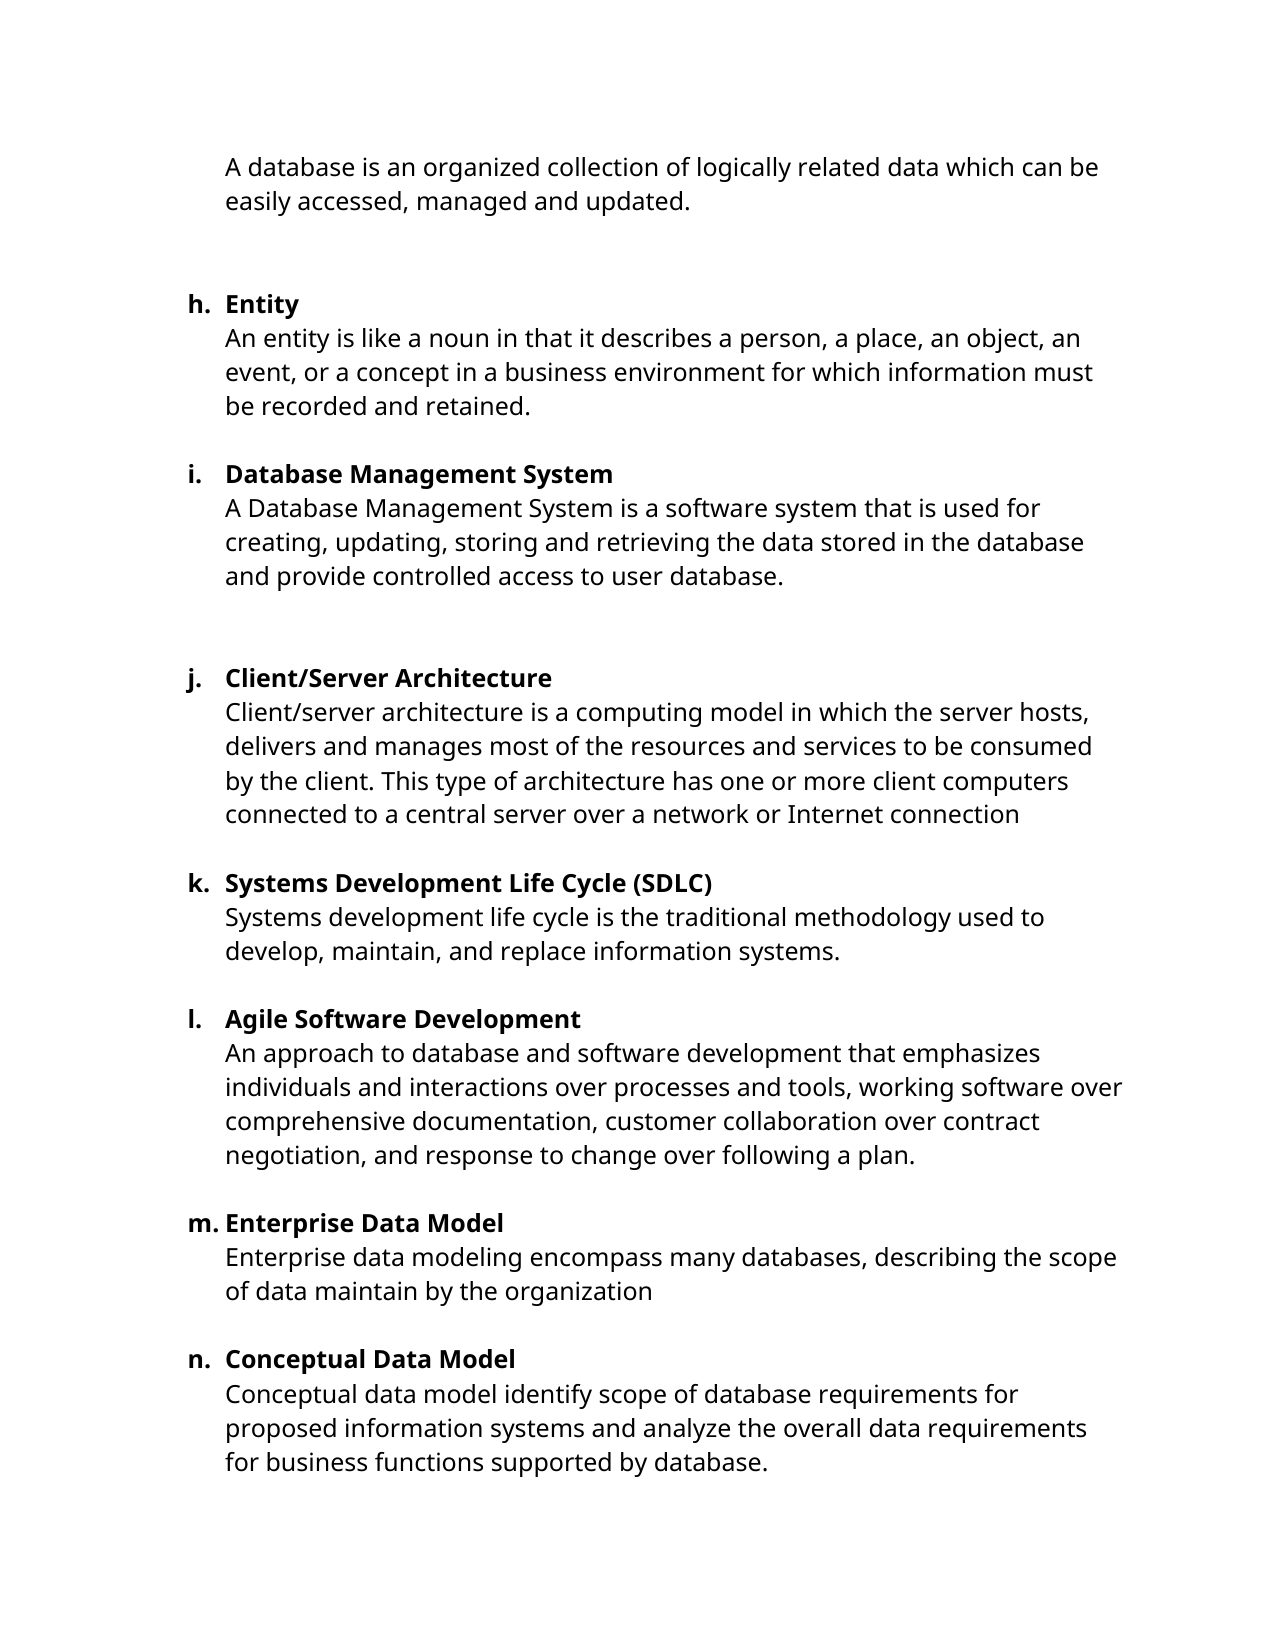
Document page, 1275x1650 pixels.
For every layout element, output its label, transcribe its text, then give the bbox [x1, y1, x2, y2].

list Systems Development Life Cycle (SDLC) [187, 865, 1125, 899]
text A Database Management System is a software system that is used for creating, updating, storing and retrieving the data stored in the database and provide controlled access to user database. [225, 491, 1125, 593]
list Conceptual data model identify scope of database requirements for proposed information systems and analyze the overall data requirements for business functions supported by database. [225, 1376, 1125, 1478]
list Conceptual Data Model [187, 1342, 1125, 1376]
text Enterprise data modeling encompass many databases, describing the scope of data maintain by the organization [225, 1240, 1125, 1308]
list A database is an organized collection of logically related data which can be easily accessed, managed and updated. [225, 150, 1125, 218]
list Enterprise Data Model [187, 1206, 1125, 1240]
text Client/server architecture is a computing model in which the server hosts, delivers and manages most of the resources and services to be consumed by the client. This type of architecture has one or more client computers connected to a central server over a network or Internet connection [225, 695, 1125, 831]
list Database Management System [187, 457, 1125, 491]
list Systems development life cycle is the traditional methodology used to develop, maintain, and replace information systems. [225, 899, 1125, 967]
list Entity [187, 286, 1125, 320]
list Agile Software Development [187, 1002, 1125, 1036]
text An entity is like a noun in that it describes a person, a place, an object, an event, or a concept in a business environment for which information must be recorded and retained. [225, 320, 1125, 422]
list An approach to database and software development that emphasizes individuals and interactions over processes and tools, working software over comprehensive documentation, customer collaboration over contract negotiation, and response to change over following a plan. [225, 1036, 1125, 1172]
list Client/Server Architecture [187, 661, 1125, 695]
